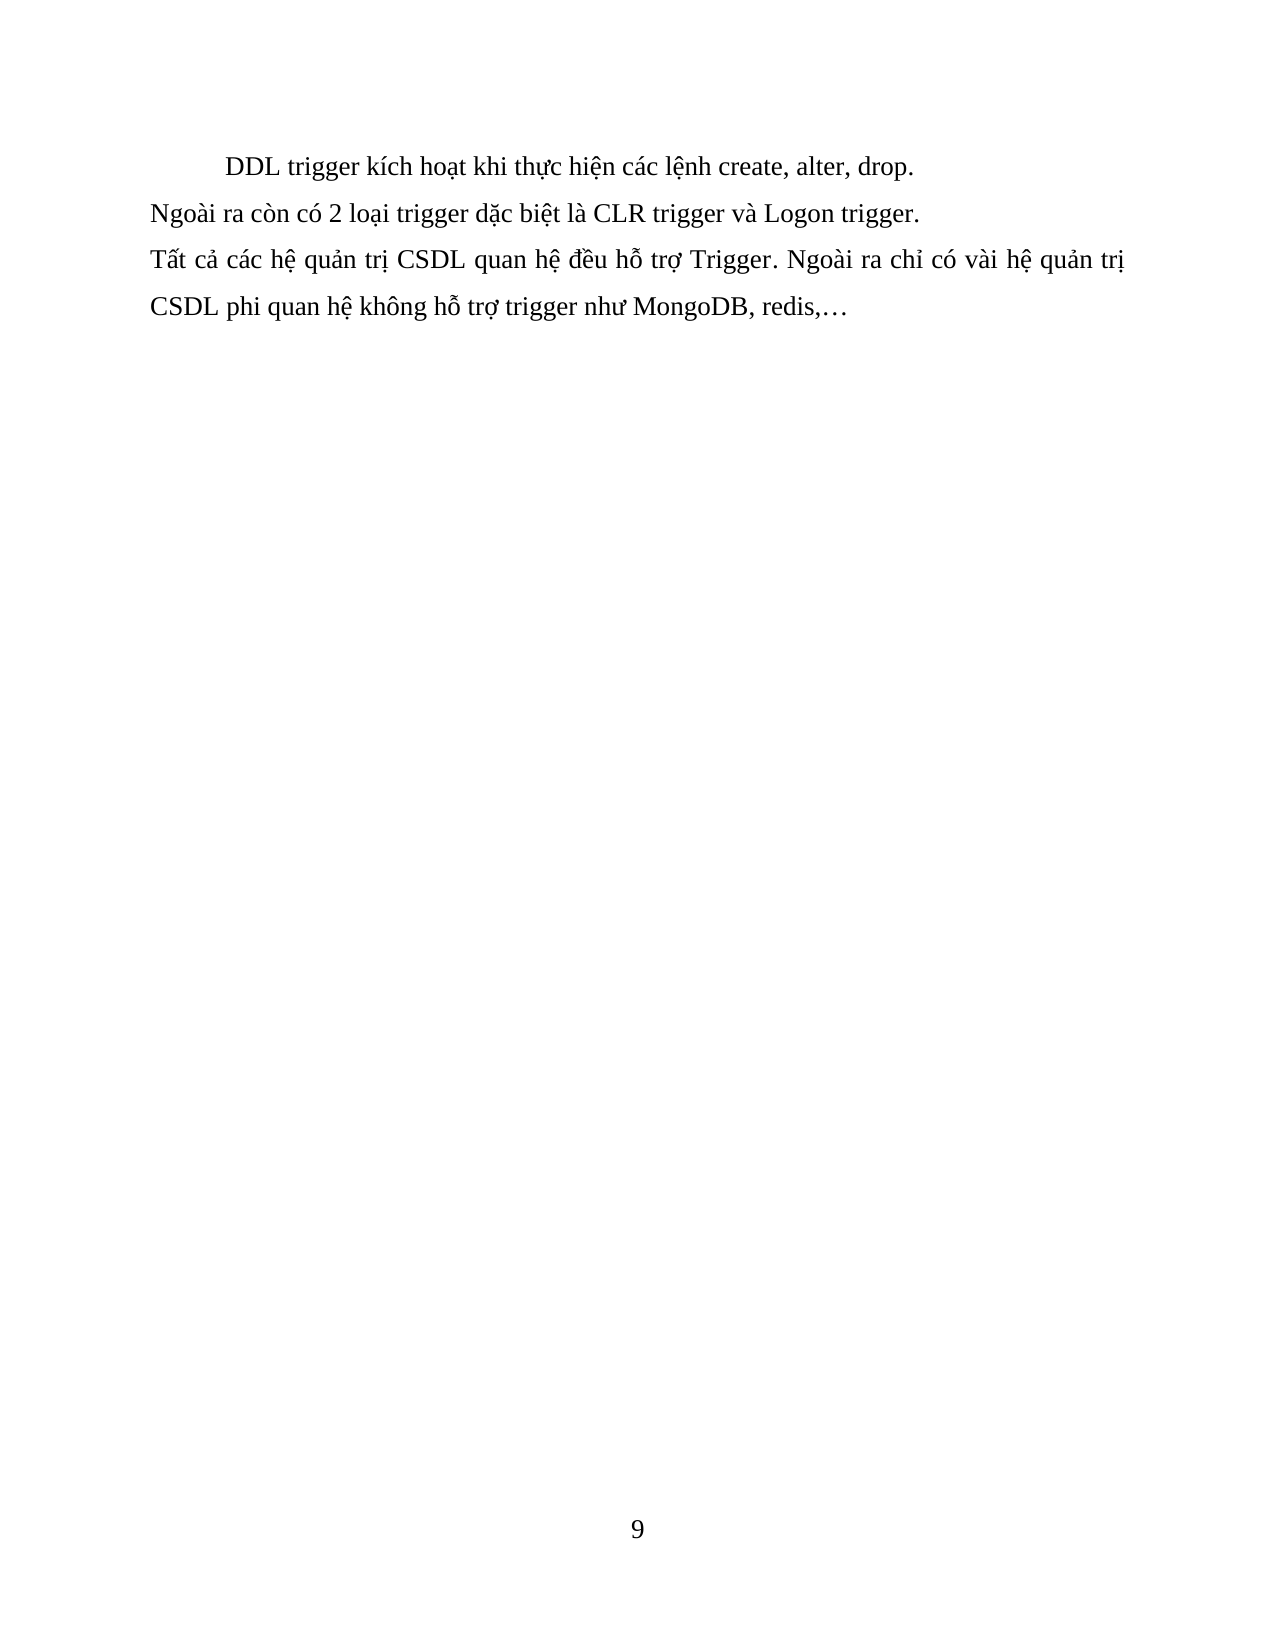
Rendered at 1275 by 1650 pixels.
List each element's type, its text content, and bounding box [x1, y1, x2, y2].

text Ngoài ra còn có 2 loại trigger dặc biệt là CLR trigger và Logon trigger. [150, 197, 1125, 228]
text DDL trigger kích hoạt khi thực hiện các lệnh create, alter, drop. [150, 150, 1125, 181]
text Tất cả các hệ quản trị CSDL quan hệ đều hỗ trợ Trigger. Ngoài ra chỉ có vài hệ quản trị CSDL phi quan hệ không hỗ trợ trigger như MongoDB, redis,… [150, 243, 1125, 321]
